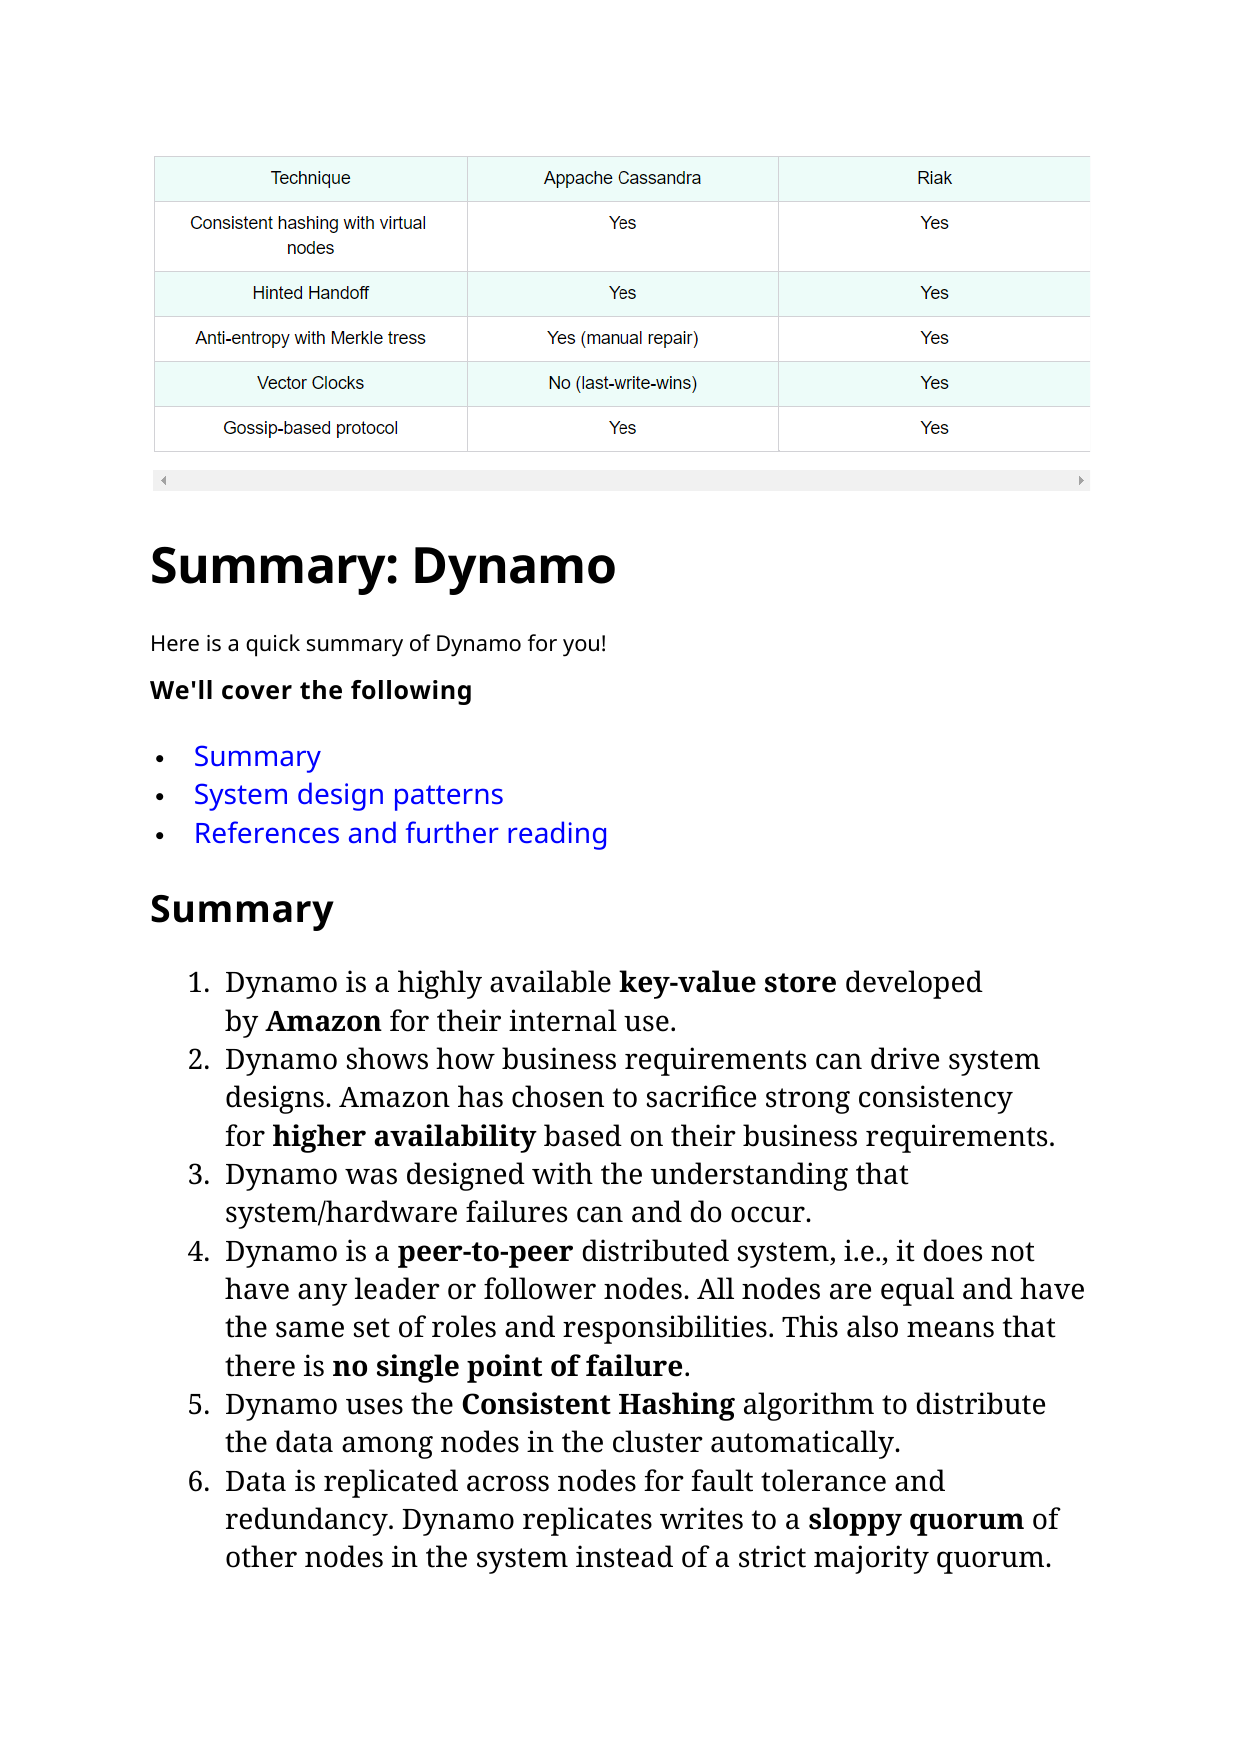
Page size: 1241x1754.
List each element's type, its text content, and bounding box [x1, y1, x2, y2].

list Dynamo uses the Consistent Hashing algorithm to distribute the data among nodes in the cluster automatically. [187, 1384, 1090, 1461]
list References and further reading [156, 813, 1090, 851]
text Summary [150, 882, 1090, 933]
list Data is replicated across nodes for fault tolerance and redundancy. Dynamo replicates writes to a sloppy quorum of other nodes in the system instead of a strict majority quorum. [187, 1461, 1090, 1576]
list Dynamo is a peer-to-peer distributed system, i.e., it does not have any leader or follower nodes. All nodes are equal and have the same set of roles and responsibilities. This also means that there is no single point of failure. [187, 1231, 1090, 1384]
list Dynamo shows how business requirements can drive system designs. Amazon has chosen to sacrifice strong consistency for higher availability based on their business requirements. [187, 1039, 1090, 1154]
list Dynamo is a highly available key-value store developed by Amazon for their internal use. [187, 963, 1090, 1039]
list System design patterns [156, 774, 1090, 813]
picture [150, 150, 1091, 499]
text Summary: Dynamo [150, 530, 1090, 598]
list Summary [156, 736, 1090, 774]
text Here is a quick summary of Dynamo for you! [150, 628, 1090, 657]
text We'll cover the following [150, 673, 1090, 707]
list Dynamo was designed with the understanding that system/hardware failures can and do occur. [187, 1154, 1090, 1231]
